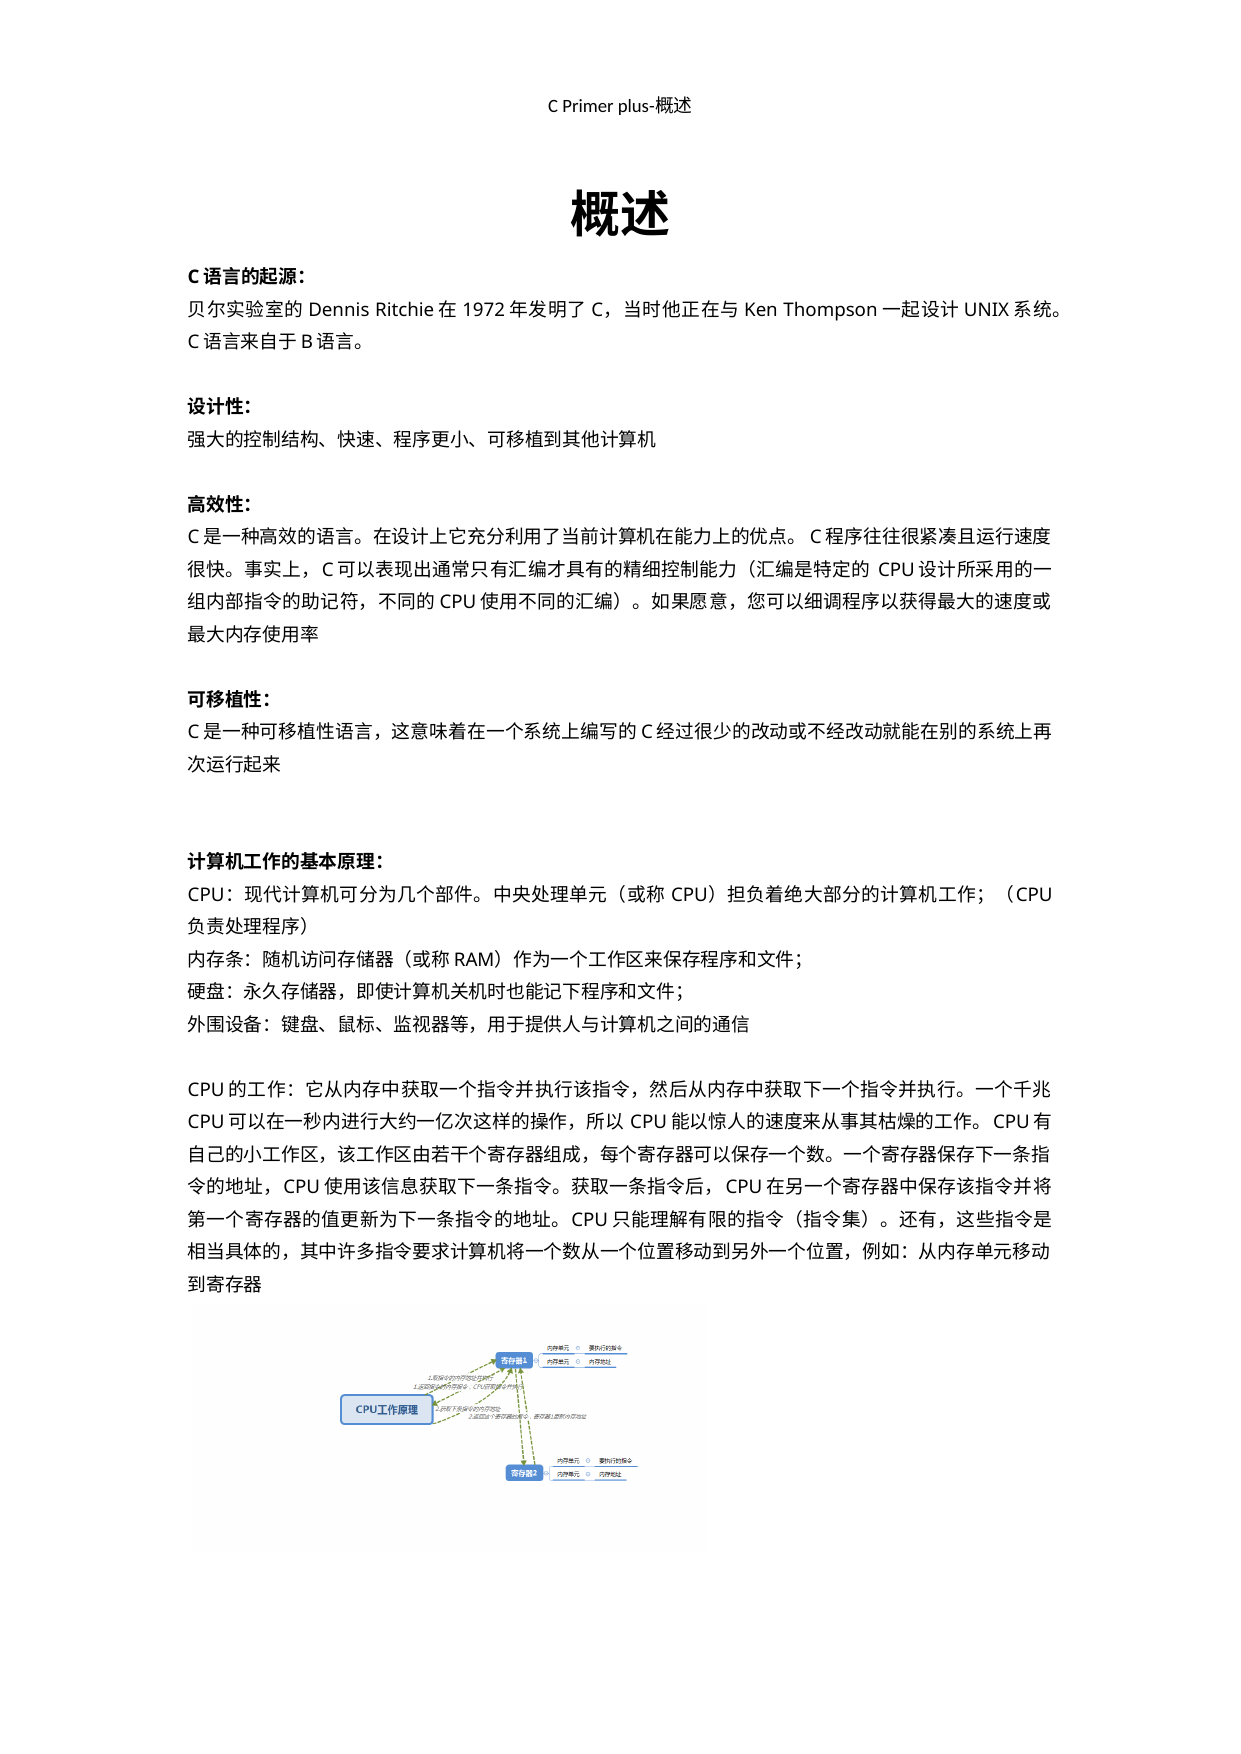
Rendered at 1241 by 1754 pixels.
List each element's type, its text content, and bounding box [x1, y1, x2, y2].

text 强大的控制结构、快速、程序更小、可移植到其他计算机 [187, 422, 1053, 454]
text 贝尔实验室的Dennis Ritchie在1972年发明了C，当时他正在与Ken Thompson一起设计UNIX系统。C语言来自于B语言。 [187, 292, 1053, 357]
text C是一种高效的语言。在设计上它充分利用了当前计算机在能力上的优点。C程序往往很紧凑且运行速度很快。事实上，C可以表现出通常只有汇编才具有的精细控制能力（汇编是特定的CPU设计所采用的一组内部指令的助记符，不同的CPU使用不同的汇编）。如果愿意，您可以细调程序以获得最大的速度或最大内存使用率 [187, 519, 1053, 649]
text 内存条：随机访问存储器（或称RAM）作为一个工作区来保存程序和文件； [187, 942, 1053, 974]
text C语言的起源： [187, 259, 1053, 292]
text CPU：现代计算机可分为几个部件。中央处理单元（或称CPU）担负着绝大部分的计算机工作；（CPU负责处理程序） [187, 877, 1053, 942]
text 可移植性： [187, 682, 1053, 714]
text CPU的工作：它从内存中获取一个指令并执行该指令，然后从内存中获取下一个指令并执行。一个千兆CPU可以在一秒内进行大约一亿次这样的操作，所以CPU能以惊人的速度来从事其枯燥的工作。CPU有自己的小工作区，该工作区由若干个寄存器组成，每个寄存器可以保存一个数。一个寄存器保存下一条指令的地址，CPU使用该信息获取下一条指令。获取一条指令后，CPU在另一个寄存器中保存该指令并将第一个寄存器的值更新为下一条指令的地址。CPU只能理解有限的指令（指令集）。还有，这些指令是相当具体的，其中许多指令要求计算机将一个数从一个位置移动到另外一个位置，例如：从内存单元移动到寄存器 [187, 1072, 1053, 1299]
text 概述 [187, 162, 1053, 259]
text 计算机工作的基本原理： [187, 844, 1053, 877]
text 高效性： [187, 487, 1053, 519]
text 设计性： [187, 389, 1053, 422]
picture [187, 1299, 710, 1551]
text 外围设备：键盘、鼠标、监视器等，用于提供人与计算机之间的通信 [187, 1007, 1053, 1039]
text C是一种可移植性语言，这意味着在一个系统上编写的C经过很少的改动或不经改动就能在别的系统上再次运行起来 [187, 714, 1053, 779]
text 硬盘：永久存储器，即使计算机关机时也能记下程序和文件； [187, 974, 1053, 1007]
